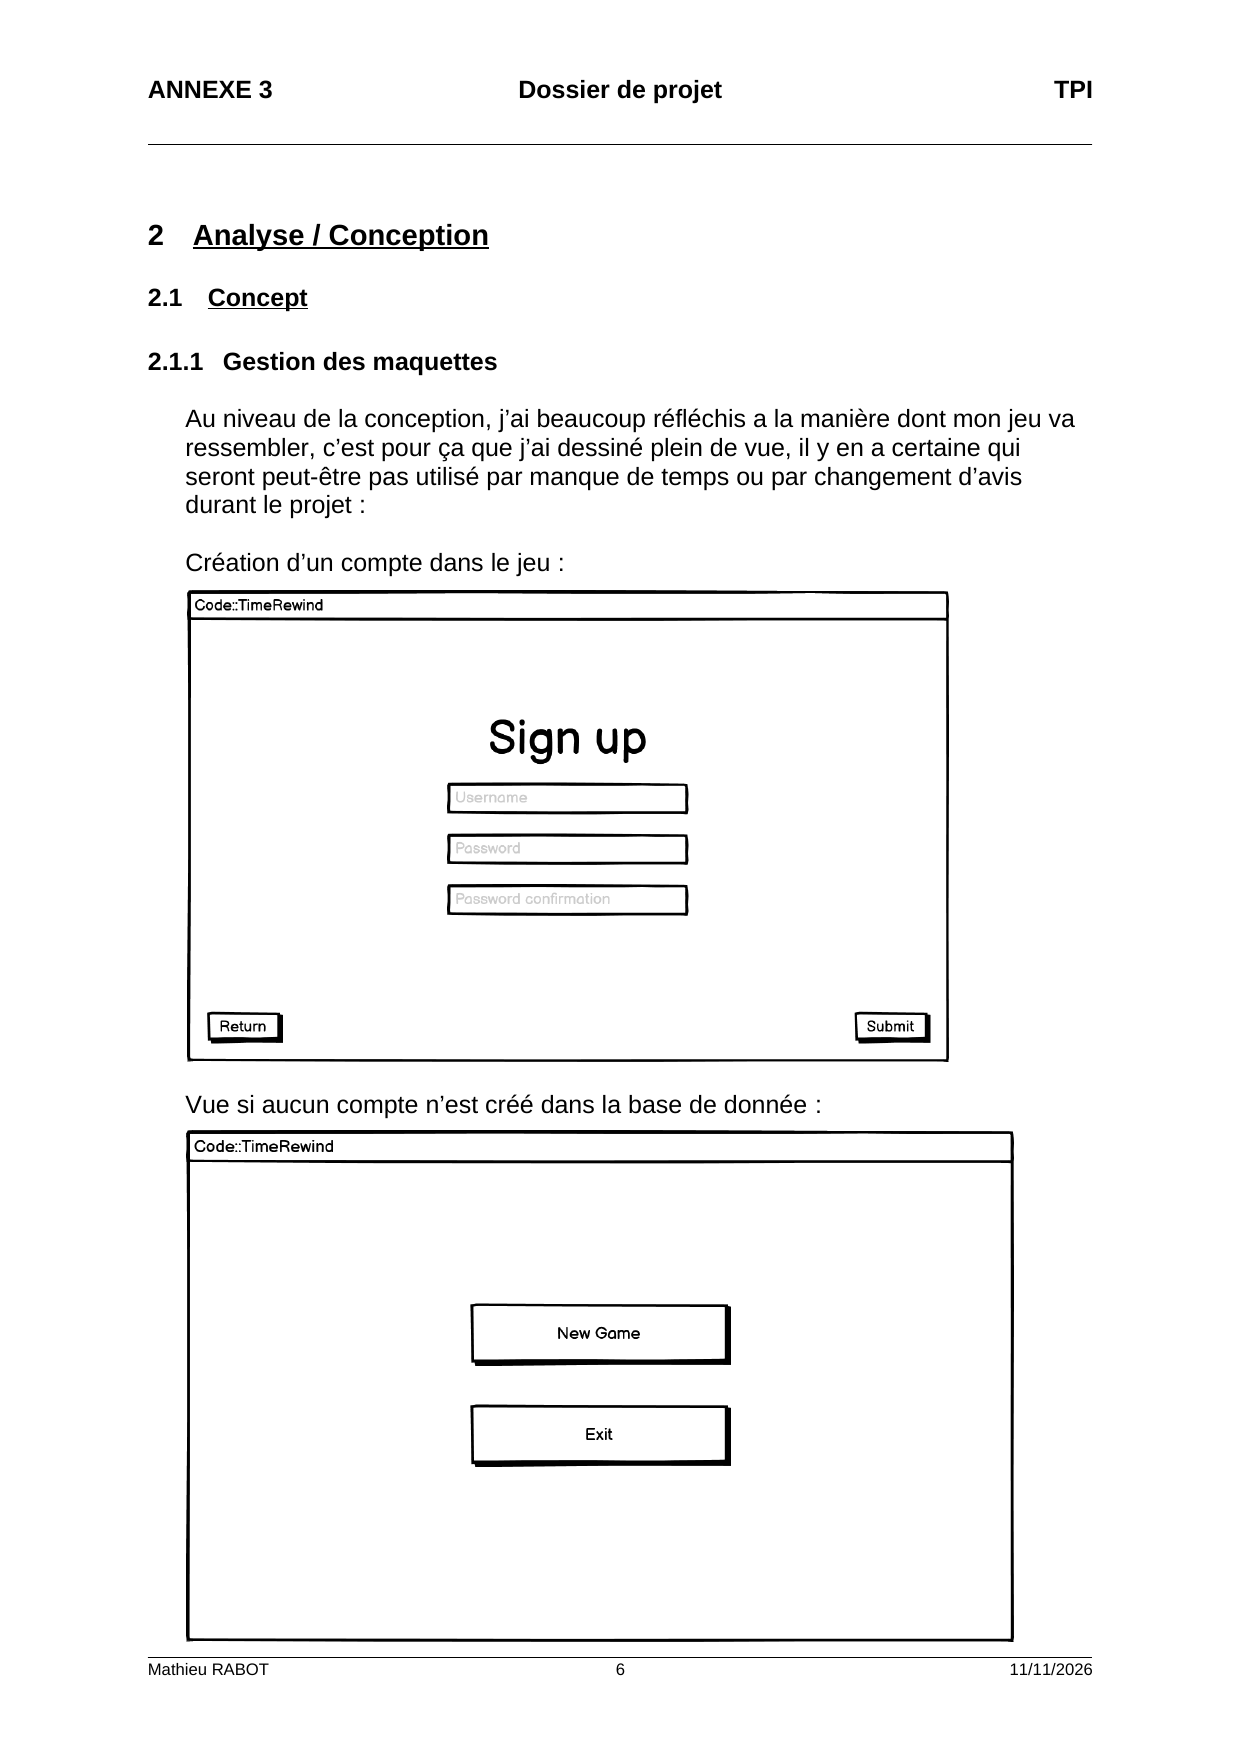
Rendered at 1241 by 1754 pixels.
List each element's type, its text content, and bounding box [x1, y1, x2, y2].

subtitle Gestion des maquettes [148, 347, 1092, 376]
picture [187, 590, 949, 1062]
list Création d’un compte dans le jeu : [185, 548, 1092, 577]
list Au niveau de la conception, j’ai beaucoup réfléchis a la manière dont mon jeu va ressembler, c’est pour ça que j’ai dessiné plein de vue, il y en a certaine qui seront peut-être pas utilisé par manque de temps ou par changement d’avis durant le projet : [185, 404, 1092, 519]
picture [186, 1130, 1014, 1642]
subtitle Analyse / Conception [148, 218, 1092, 252]
subtitle Concept [148, 283, 1092, 312]
list Vue si aucun compte n’est créé dans la base de donnée : [185, 1090, 1092, 1119]
